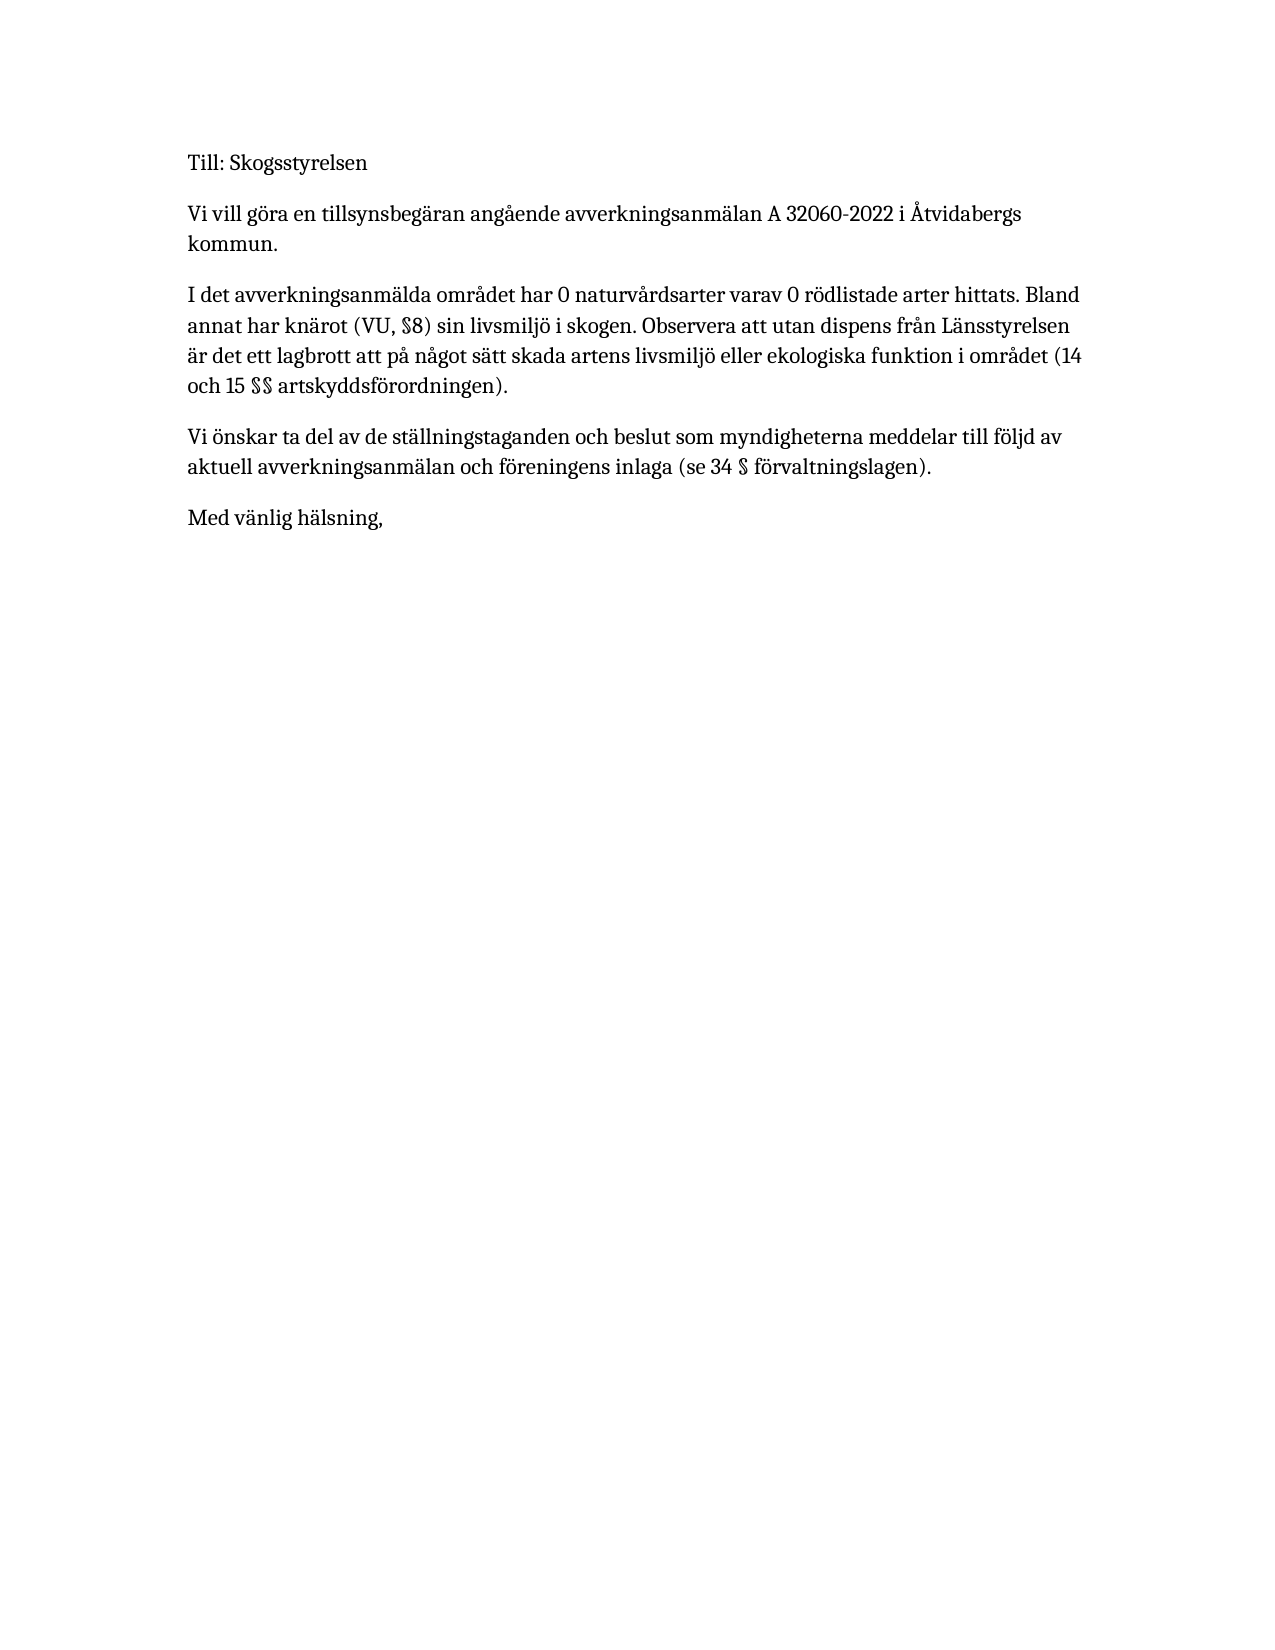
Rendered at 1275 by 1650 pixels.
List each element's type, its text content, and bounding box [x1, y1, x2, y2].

text Med vänlig hälsning, [187, 505, 1087, 562]
text Vi önskar ta del av de ställningstaganden och beslut som myndigheterna meddelar till följd av aktuell avverkningsanmälan och föreningens inlaga (se 34 § förvaltningslagen). [187, 424, 1087, 481]
text Vi vill göra en tillsynsbegäran angående avverkningsanmälan A 32060-2022 i Åtvidabergs kommun. [187, 201, 1087, 258]
text I det avverkningsanmälda området har 0 naturvårdsarter varav 0 rödlistade arter hittats. Bland annat har knärot (VU, §8) sin livsmiljö i skogen. Observera att utan dispens från Länsstyrelsen är det ett lagbrott att på något sätt skada artens livsmiljö eller ekologiska funktion i området (14 och 15 §§ artskyddsförordningen). [187, 282, 1087, 399]
text Till: Skogsstyrelsen [187, 150, 1087, 176]
